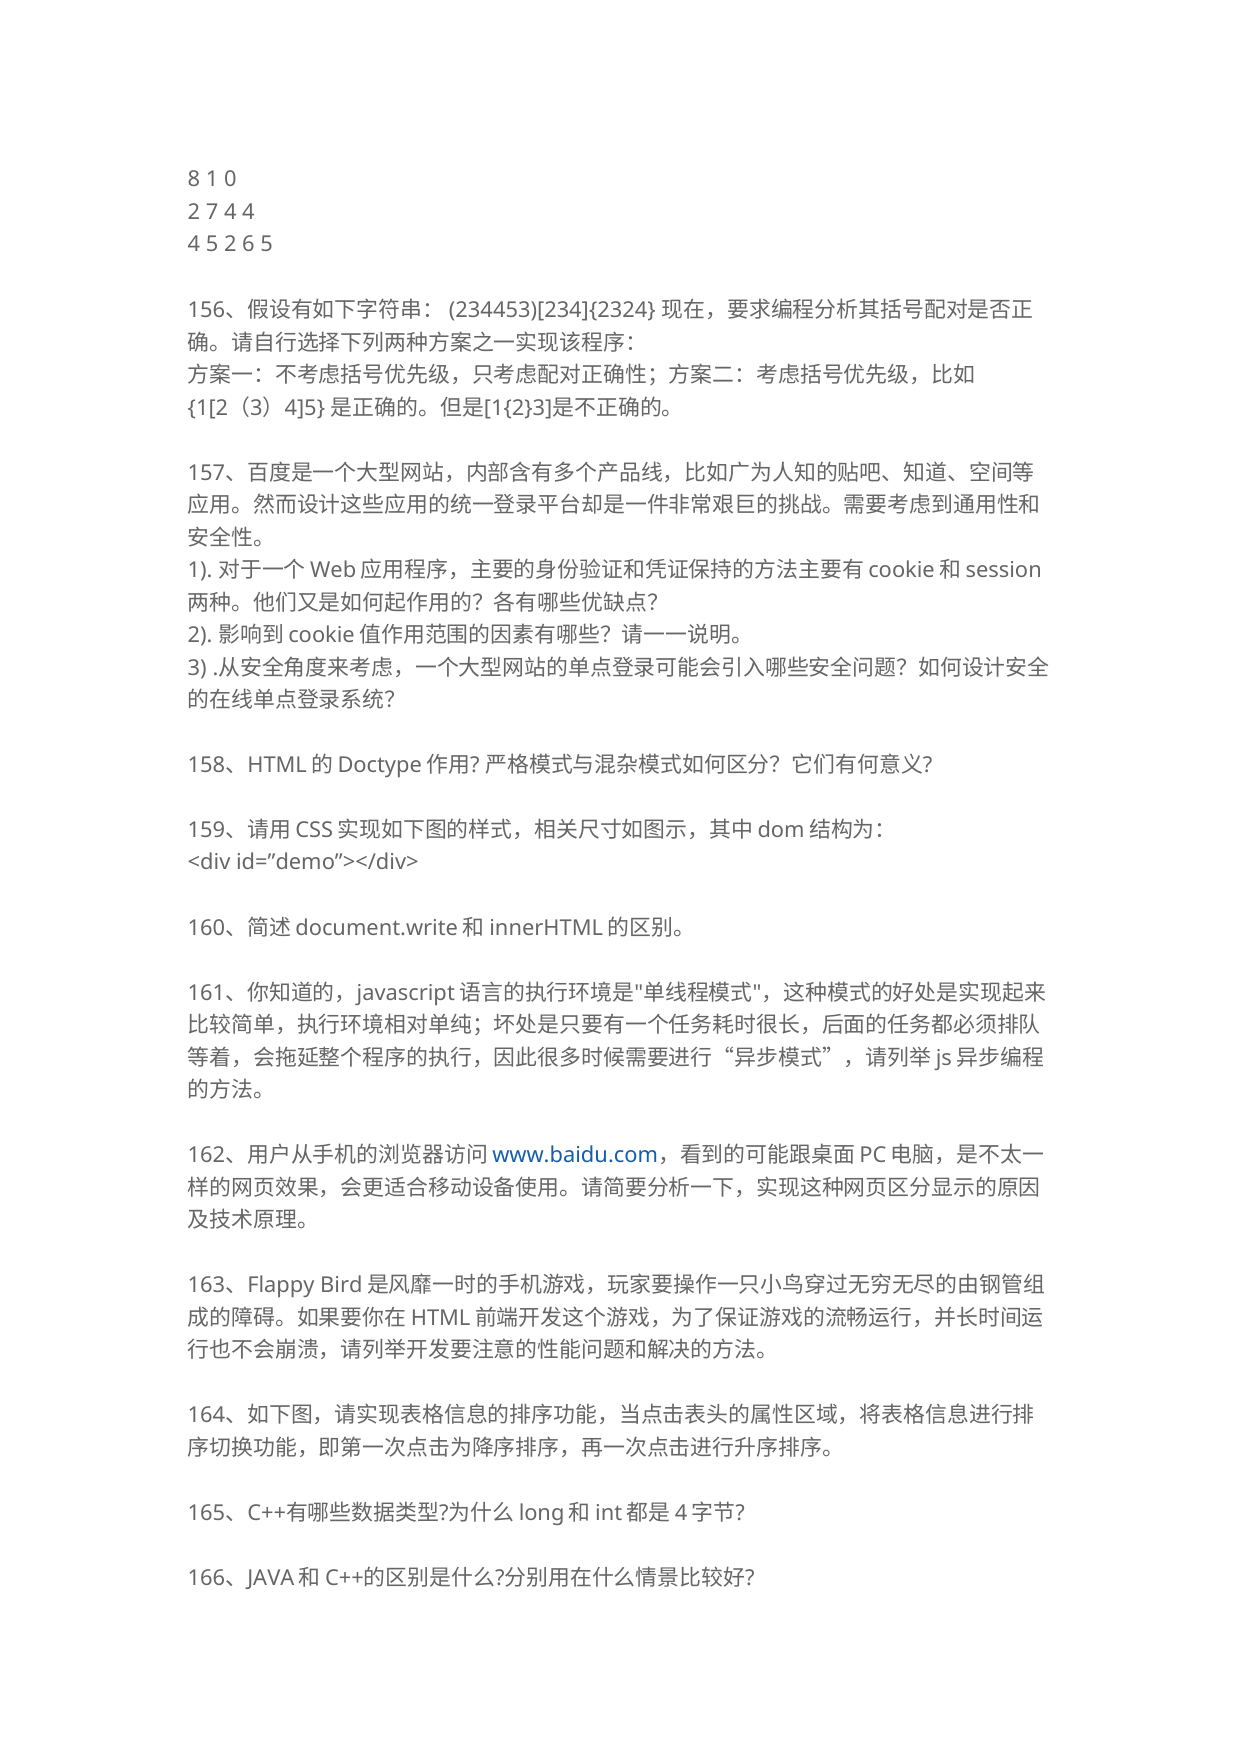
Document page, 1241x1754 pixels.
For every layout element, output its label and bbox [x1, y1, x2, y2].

text [187, 162, 1053, 1592]
